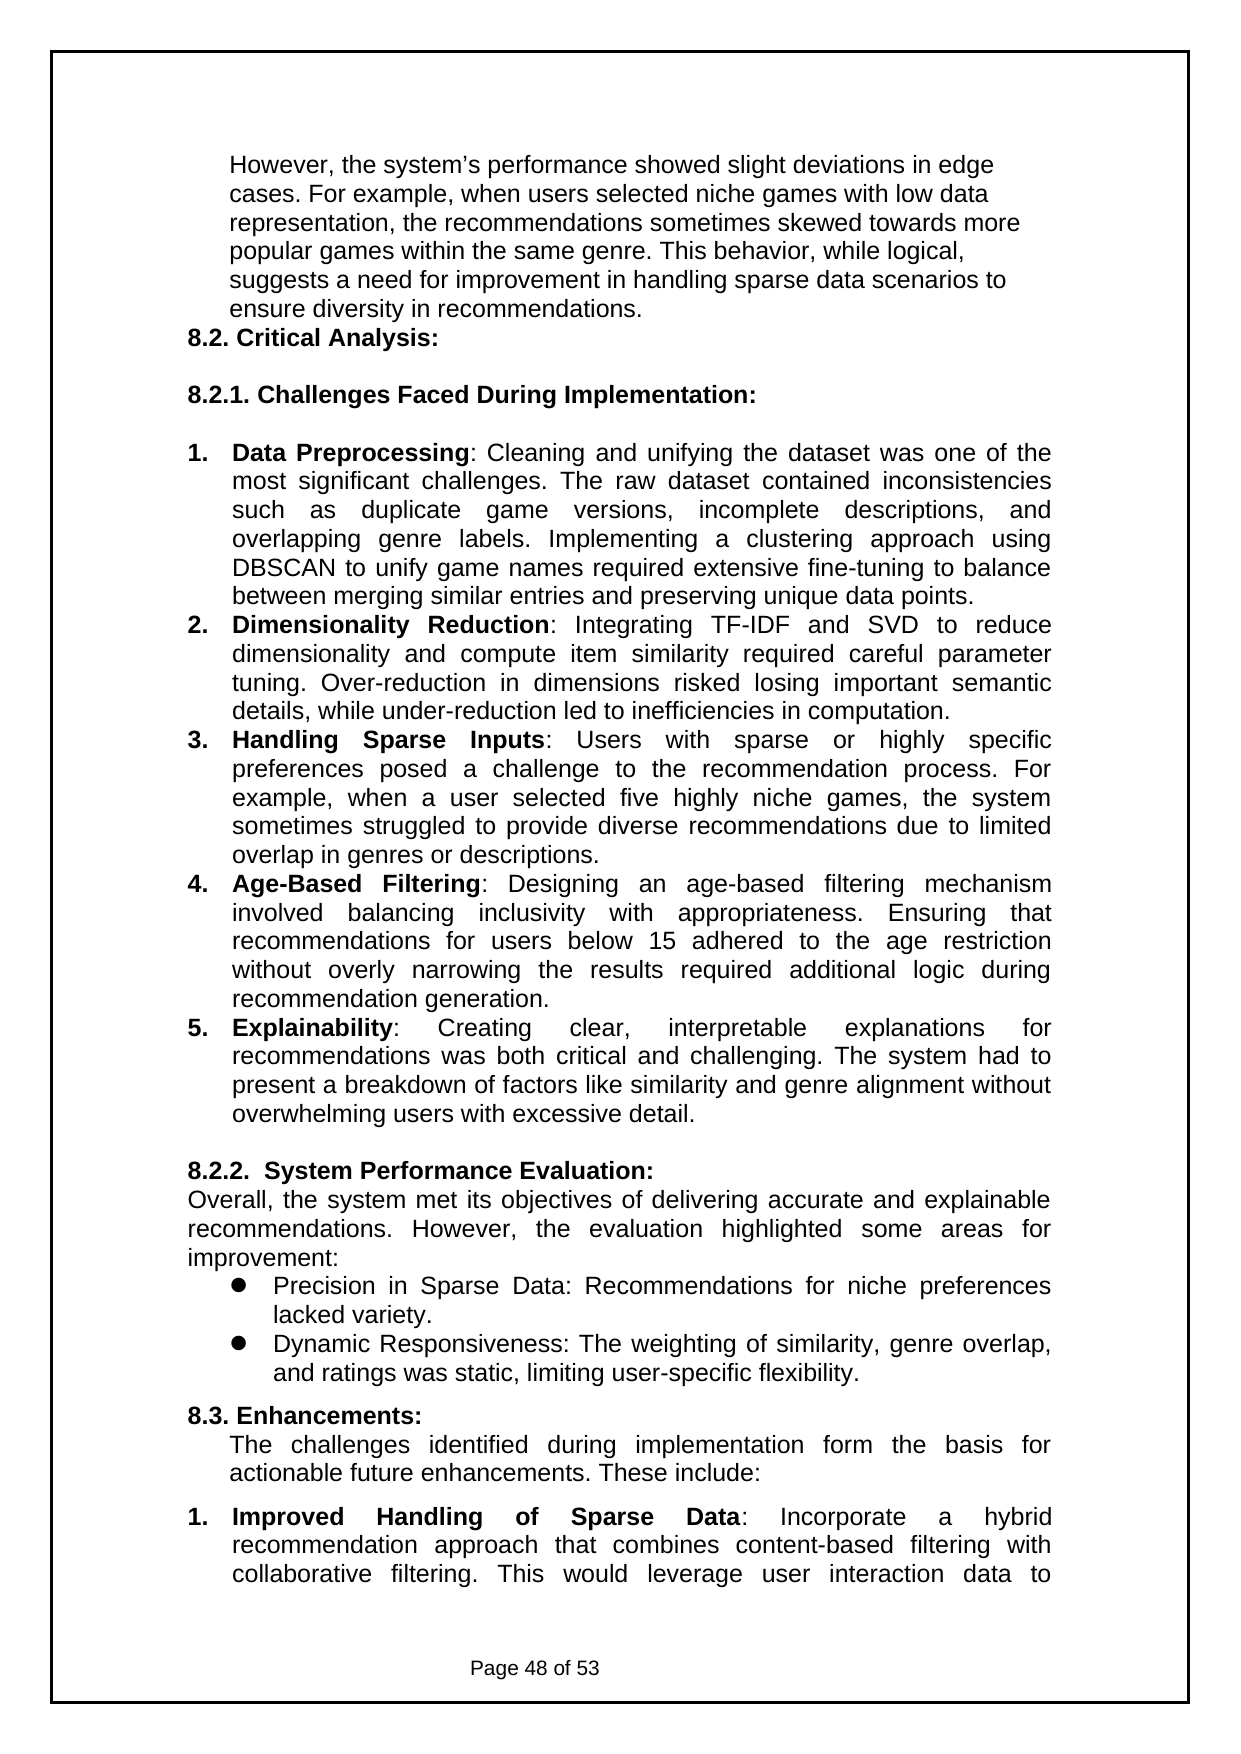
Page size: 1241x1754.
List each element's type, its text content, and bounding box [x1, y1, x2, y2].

list Enhancements: [187, 1401, 1053, 1429]
list Data Preprocessing: Cleaning and unifying the dataset was one of the most significant challenges. The raw dataset contained inconsistencies such as duplicate game versions, incomplete descriptions, and overlapping genre labels. Implementing a clustering approach using DBSCAN to unify game names required extensive fine-tuning to balance between merging similar entries and preserving unique data points. [187, 437, 1053, 610]
list However, the system’s performance showed slight deviations in edge cases. For example, when users selected niche games with low data representation, the recommendations sometimes skewed towards more popular games within the same genre. This behavior, while logical, suggests a need for improvement in handling sparse data scenarios to ensure diversity in recommendations. [229, 150, 1053, 322]
list Age-Based Filtering: Designing an age-based filtering mechanism involved balancing inclusivity with appropriateness. Ensuring that recommendations for users below 15 adhered to the age restriction without overly narrowing the results required additional logic during recommendation generation. [187, 869, 1053, 1012]
list Precision in Sparse Data: Recommendations for niche preferences lacked variety. [229, 1271, 1053, 1329]
list Handling Sparse Inputs: Users with sparse or highly specific preferences posed a challenge to the recommendation process. For example, when a user selected five highly niche games, the system sometimes struggled to provide diverse recommendations due to limited overlap in genres or descriptions. [187, 725, 1053, 869]
list Dimensionality Reduction: Integrating TF-IDF and SVD to reduce dimensionality and compute item similarity required careful parameter tuning. Over-reduction in dimensions risked losing important semantic details, while under-reduction led to inefficiencies in computation. [187, 610, 1053, 725]
list System Performance Evaluation: [187, 1156, 1053, 1185]
list Overall, the system met its objectives of delivering accurate and explainable recommendations. However, the evaluation highlighted some areas for improvement: [187, 1185, 1053, 1271]
list Critical Analysis: [187, 322, 1053, 351]
list Challenges Faced During Implementation: [187, 380, 1053, 409]
list Explainability: Creating clear, interpretable explanations for recommendations was both critical and challenging. The system had to present a breakdown of factors like similarity and genre alignment without overwhelming users with excessive detail. [187, 1012, 1053, 1127]
list Dynamic Responsiveness: The weighting of similarity, genre overlap, and ratings was static, limiting user-specific flexibility. [229, 1329, 1053, 1386]
list The challenges identified during implementation form the basis for actionable future enhancements. These include: [229, 1429, 1053, 1487]
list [187, 1501, 1053, 1588]
